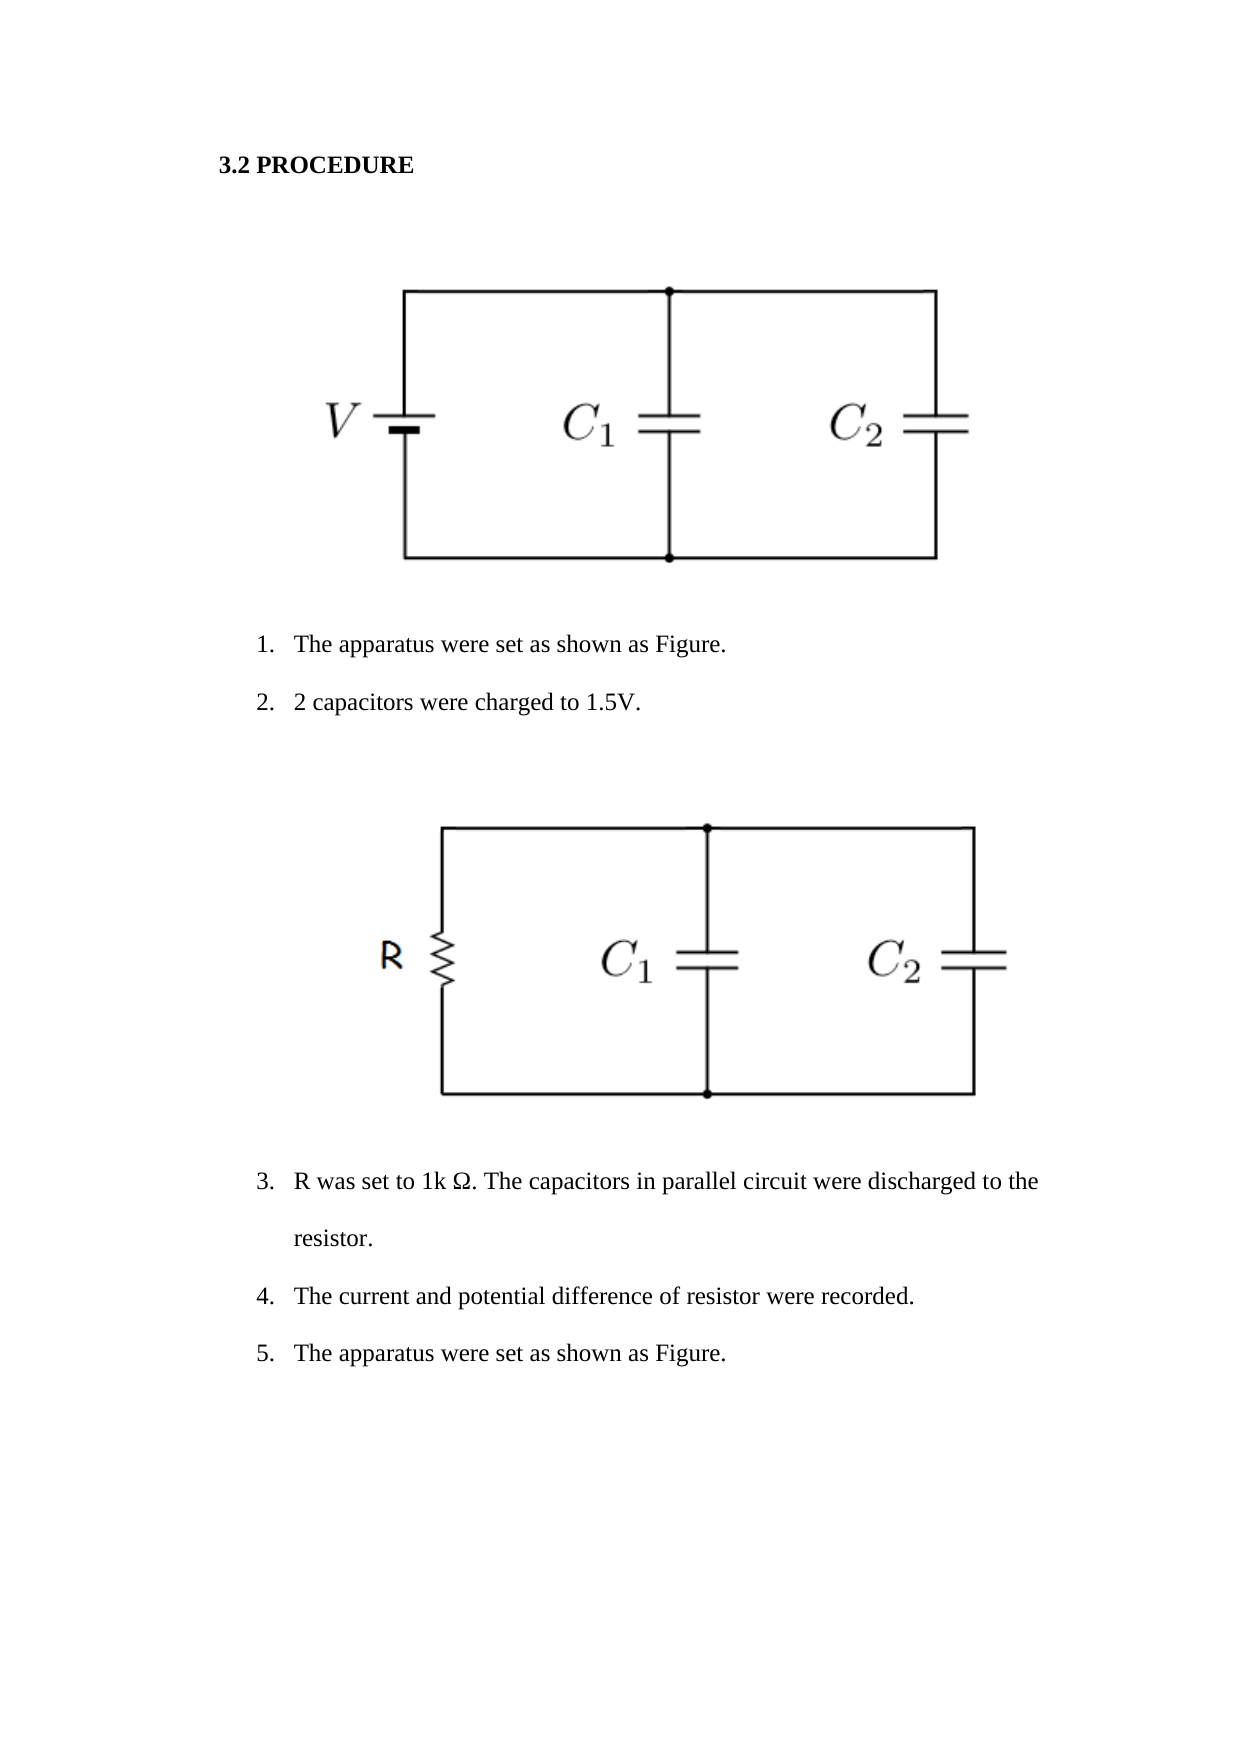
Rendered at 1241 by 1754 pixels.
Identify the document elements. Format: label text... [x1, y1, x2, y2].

list R was set to 1k Ω. The capacitors in parallel circuit were discharged to the resistor. [256, 1166, 1090, 1252]
list 2 capacitors were charged to 1.5V. [256, 687, 1090, 716]
list The apparatus were set as shown as Figure. [256, 629, 1090, 658]
list The apparatus were set as shown as Figure. [256, 1338, 1090, 1367]
list The current and potential difference of resistor were recorded. [256, 1281, 1090, 1310]
picture [344, 744, 1040, 1138]
picture [306, 207, 1002, 602]
text 3.2 PROCEDURE [218, 150, 1090, 179]
